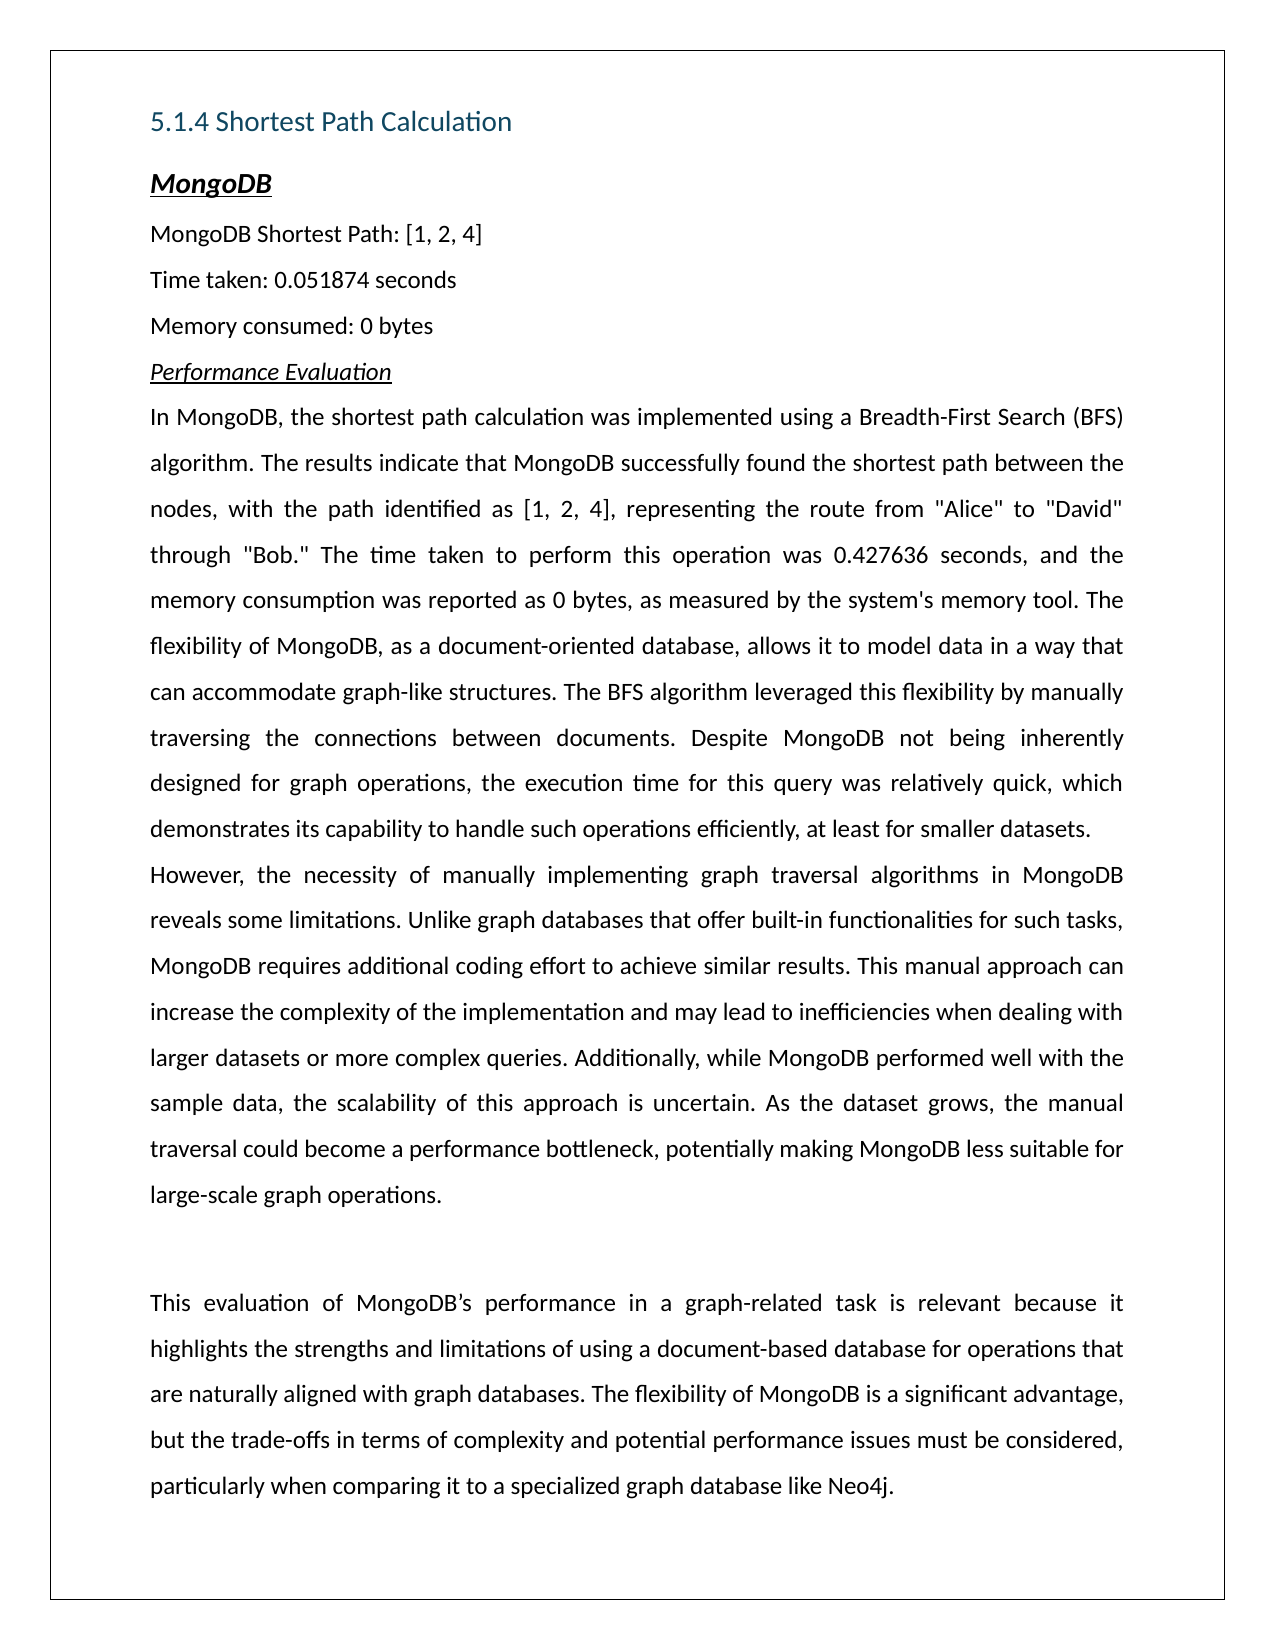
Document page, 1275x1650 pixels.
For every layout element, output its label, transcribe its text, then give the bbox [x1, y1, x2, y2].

text In MongoDB, the shortest path calculation was implemented using a Breadth-First Search (BFS) algorithm. The results indicate that MongoDB successfully found the shortest path between the nodes, with the path identified as [1, 2, 4], representing the route from "Alice" to "David" through "Bob." The time taken to perform this operation was 0.427636 seconds, and the memory consumption was reported as 0 bytes, as measured by the system's memory tool. The flexibility of MongoDB, as a document-oriented database, allows it to model data in a way that can accommodate graph-like structures. The BFS algorithm leveraged this flexibility by manually traversing the connections between documents. Despite MongoDB not being inherently designed for graph operations, the execution time for this query was relatively quick, which demonstrates its capability to handle such operations efficiently, at least for smaller datasets. [150, 402, 1125, 844]
text MongoDB Shortest Path: [1, 2, 4] [150, 219, 1125, 249]
text MongoDB [150, 165, 1125, 201]
text However, the necessity of manually implementing graph traversal algorithms in MongoDB reveals some limitations. Unlike graph databases that offer built-in functionalities for such tasks, MongoDB requires additional coding effort to achieve similar results. This manual approach can increase the complexity of the implementation and may lead to inefficiencies when dealing with larger datasets or more complex queries. Additionally, while MongoDB performed well with the sample data, the scalability of this approach is uncertain. As the dataset grows, the manual traversal could become a performance bottleneck, potentially making MongoDB less suitable for large-scale graph operations. [150, 859, 1125, 1209]
subtitle 5.1.4 Shortest Path Calculation [150, 103, 1125, 139]
text This evaluation of MongoDB’s performance in a graph-related task is relevant because it highlights the strengths and limitations of using a document-based database for operations that are naturally aligned with graph databases. The flexibility of MongoDB is a significant advantage, but the trade-offs in terms of complexity and potential performance issues must be considered, particularly when comparing it to a specialized graph database like Neo4j. [150, 1287, 1125, 1501]
text Memory consumed: 0 bytes [150, 310, 1125, 341]
text Performance Evaluation [150, 356, 1125, 386]
text Time taken: 0.051874 seconds [150, 264, 1125, 295]
